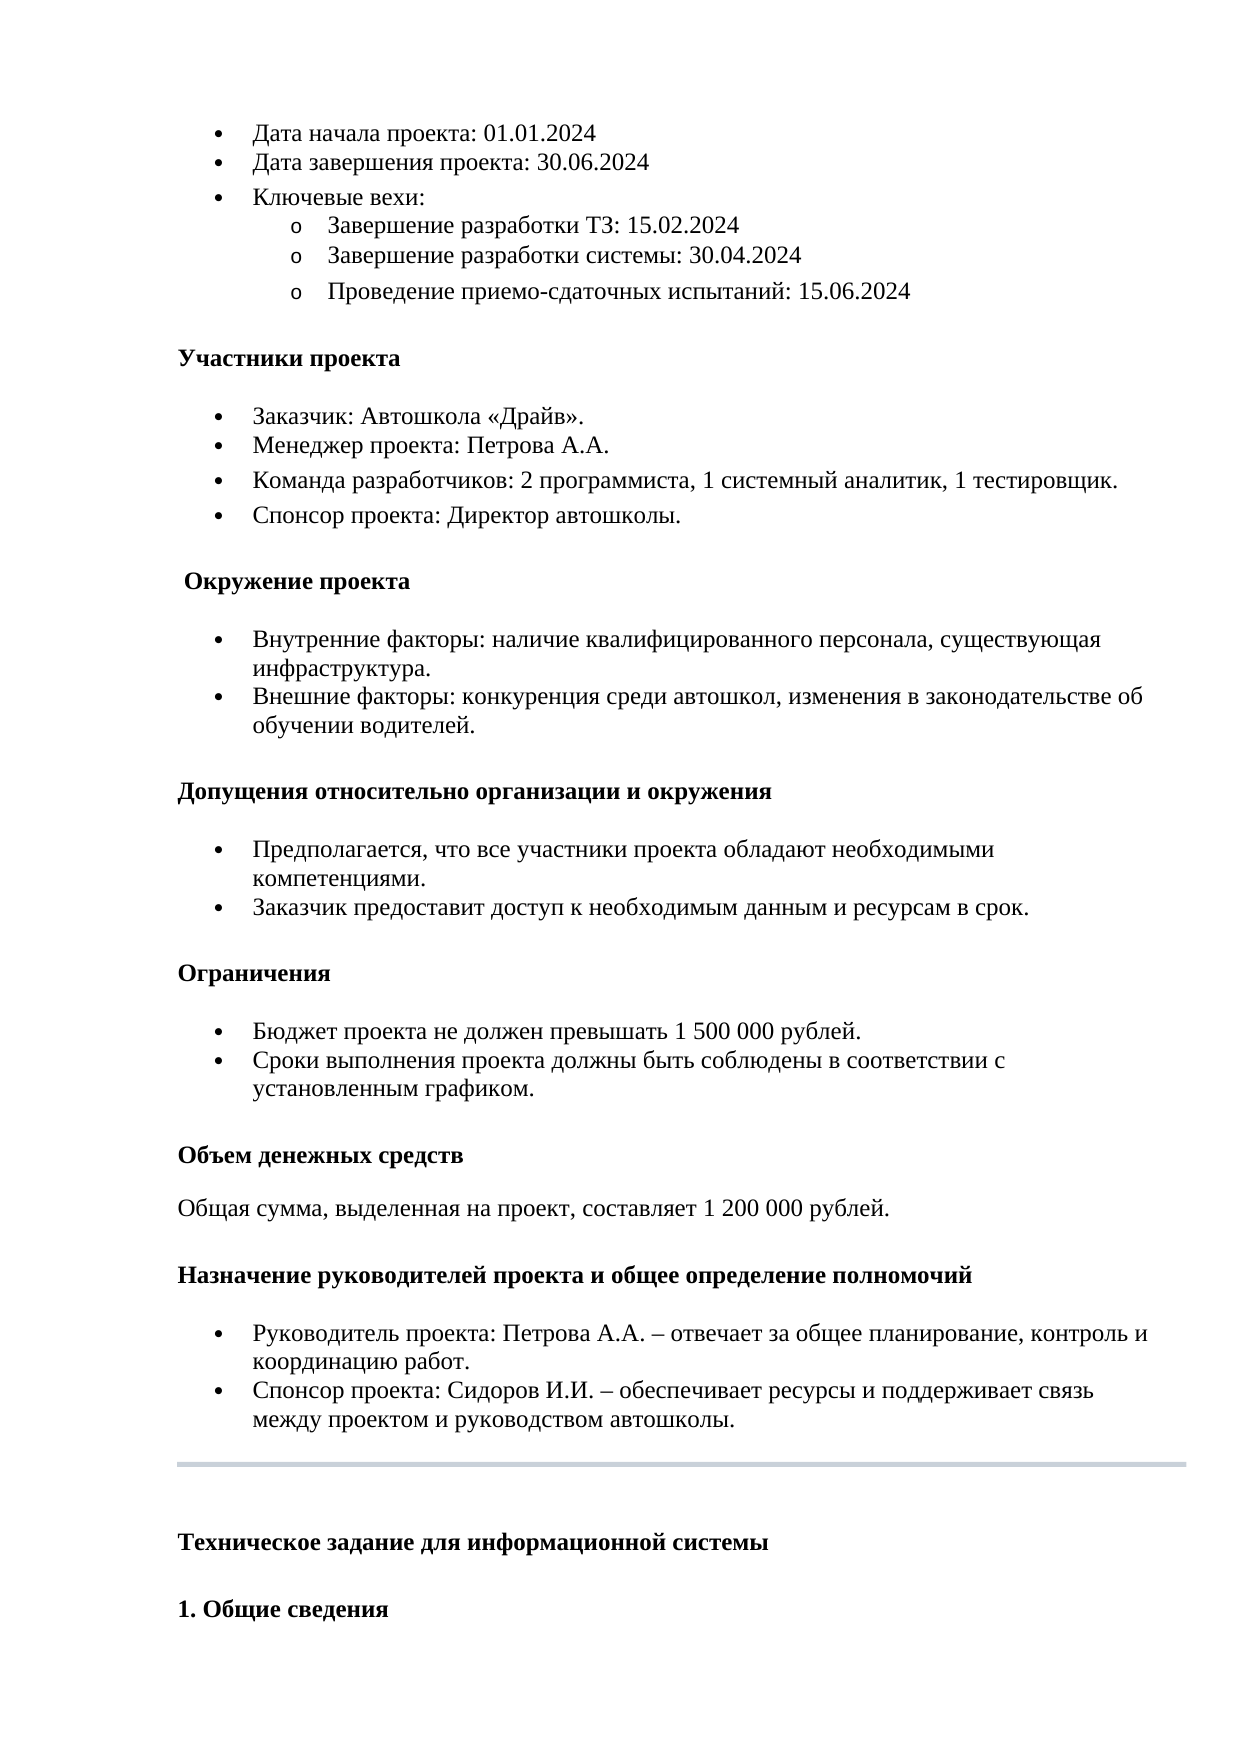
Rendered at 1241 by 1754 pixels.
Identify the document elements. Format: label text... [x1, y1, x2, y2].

list Внутренние факторы: наличие квалифицированного персонала, существующая инфраструктура. [215, 624, 1152, 681]
text 1. Общие сведения [177, 1594, 1152, 1622]
list Команда разработчиков: 2 программиста, 1 системный аналитик, 1 тестировщик. [215, 465, 1152, 493]
list Бюджет проекта не должен превышать 1 500 000 рублей. [215, 1016, 1152, 1045]
list Ключевые вехи: [215, 182, 1152, 211]
list Сроки выполнения проекта должны быть соблюдены в соответствии с установленным графиком. [215, 1045, 1152, 1102]
list Внешние факторы: конкуренция среди автошкол, изменения в законодательстве об обучении водителей. [215, 681, 1152, 739]
list Проведение приемо-сдаточных испытаний: 15.06.2024 [290, 276, 1152, 306]
text Общая сумма, выделенная на проект, составляет 1 200 000 рублей. [177, 1193, 1152, 1222]
list Дата начала проекта: 01.01.2024 [215, 118, 1152, 147]
list Спонсор проекта: Директор автошколы. [215, 500, 1152, 528]
text Участники проекта [177, 343, 1152, 372]
text Окружение проекта [177, 566, 1152, 595]
list Руководитель проекта: Петрова А.А. – отвечает за общее планирование, контроль и координацию работ. [215, 1318, 1152, 1375]
list Заказчик: Автошкола «Драйв». [215, 401, 1152, 430]
text Назначение руководителей проекта и общее определение полномочий [177, 1260, 1152, 1288]
text Ограничения [177, 958, 1152, 987]
list Менеджер проекта: Петрова А.А. [215, 430, 1152, 458]
list Спонсор проекта: Сидоров И.И. – обеспечивает ресурсы и поддерживает связь между проектом и руководством автошколы. [215, 1375, 1152, 1433]
list Завершение разработки системы: 30.04.2024 [290, 240, 1152, 270]
list Дата завершения проекта: 30.06.2024 [215, 147, 1152, 176]
list Предполагается, что все участники проекта обладают необходимыми компетенциями. [215, 834, 1152, 892]
list Заказчик предоставит доступ к необходимым данным и ресурсам в срок. [215, 892, 1152, 921]
text Объем денежных средств [177, 1140, 1152, 1168]
text Техническое задание для информационной системы [177, 1527, 1152, 1556]
list Завершение разработки ТЗ: 15.02.2024 [290, 211, 1152, 240]
text Допущения относительно организации и окружения [177, 776, 1152, 805]
